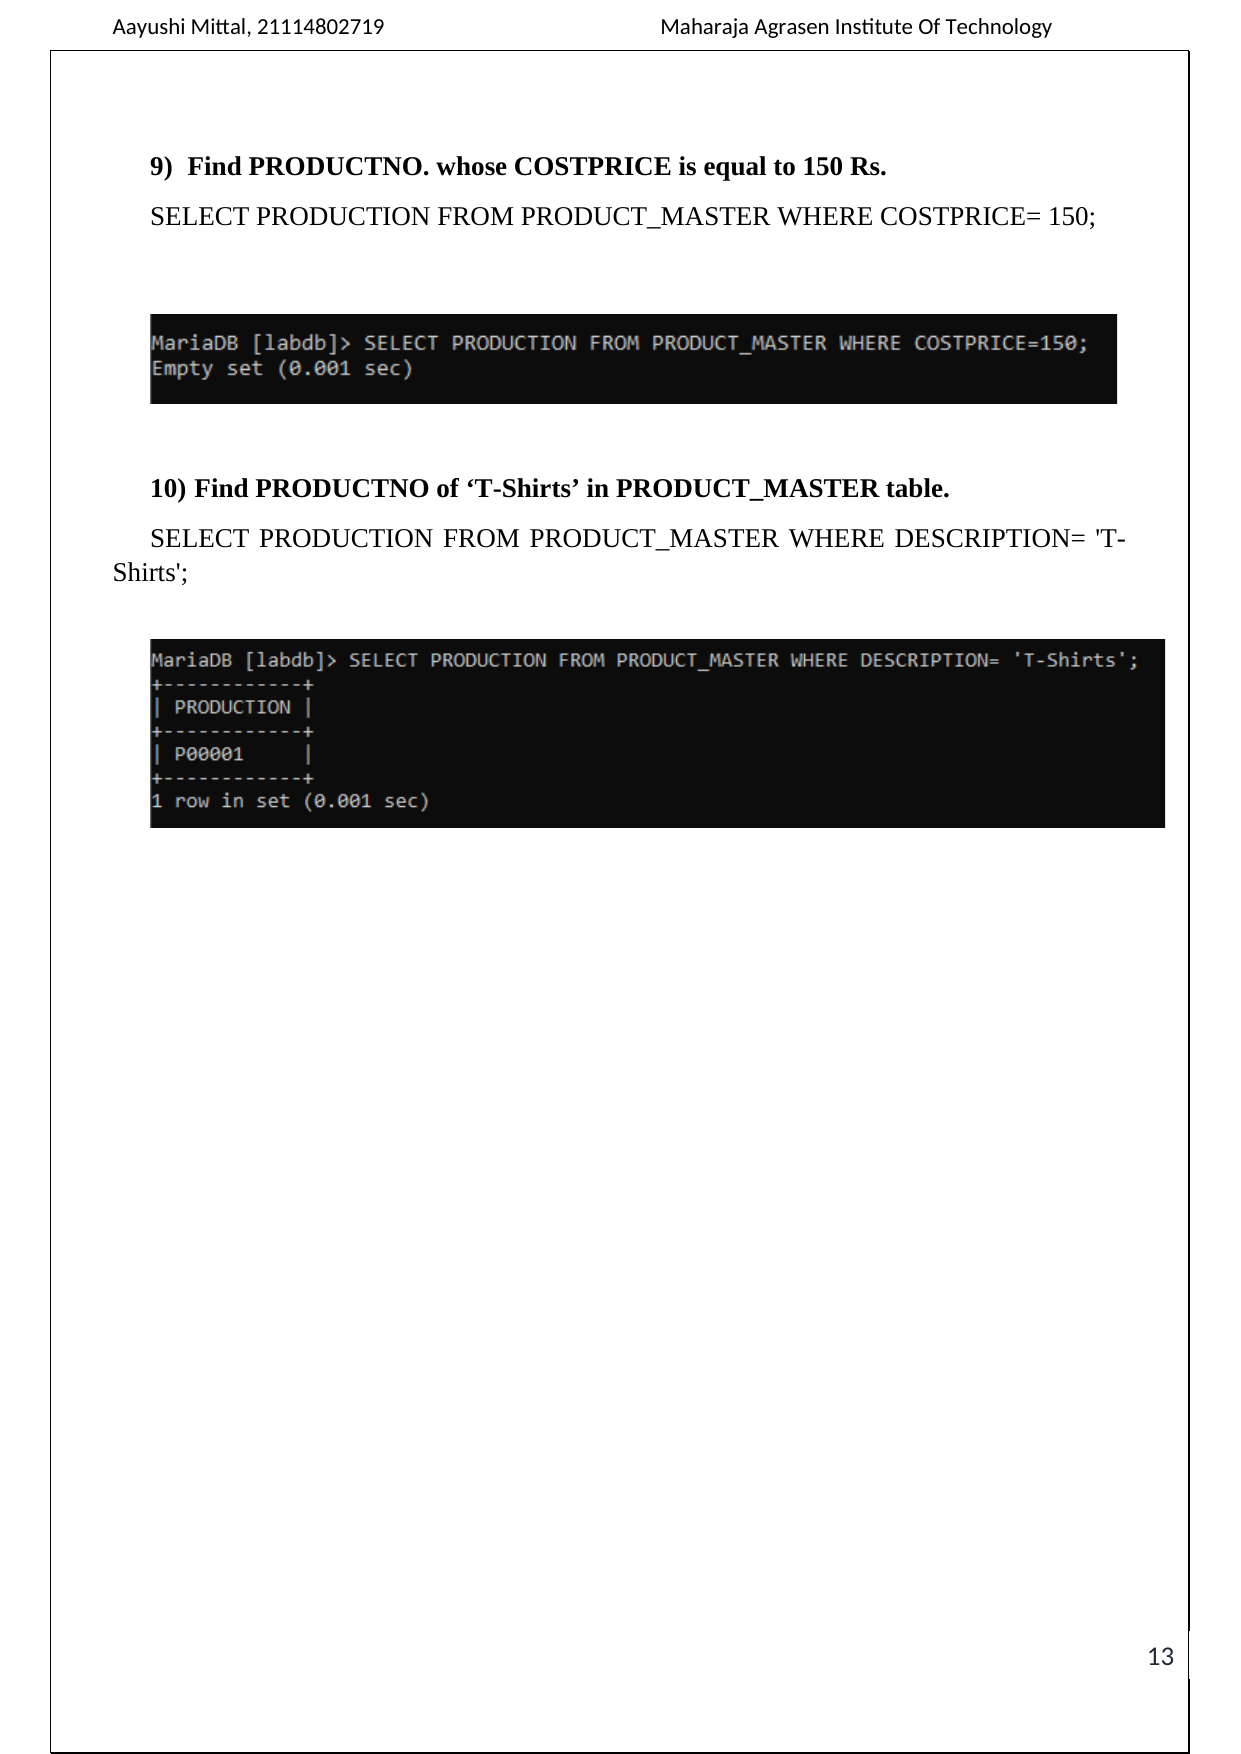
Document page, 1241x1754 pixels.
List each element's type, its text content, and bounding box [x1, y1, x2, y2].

text SELECT PRODUCTION FROM PRODUCT_MASTER WHERE COSTPRICE= 150; [112, 200, 1127, 231]
picture [150, 639, 1166, 828]
text SELECT PRODUCTION FROM PRODUCT_MASTER WHERE DESCRIPTION= 'T-Shirts'; [112, 522, 1127, 587]
list Find PRODUCTNO. whose COSTPRICE is equal to 150 Rs. [150, 150, 1127, 181]
picture [150, 314, 1118, 404]
list Find PRODUCTNO of ‘T-Shirts’ in PRODUCT_MASTER table. [150, 472, 1127, 503]
